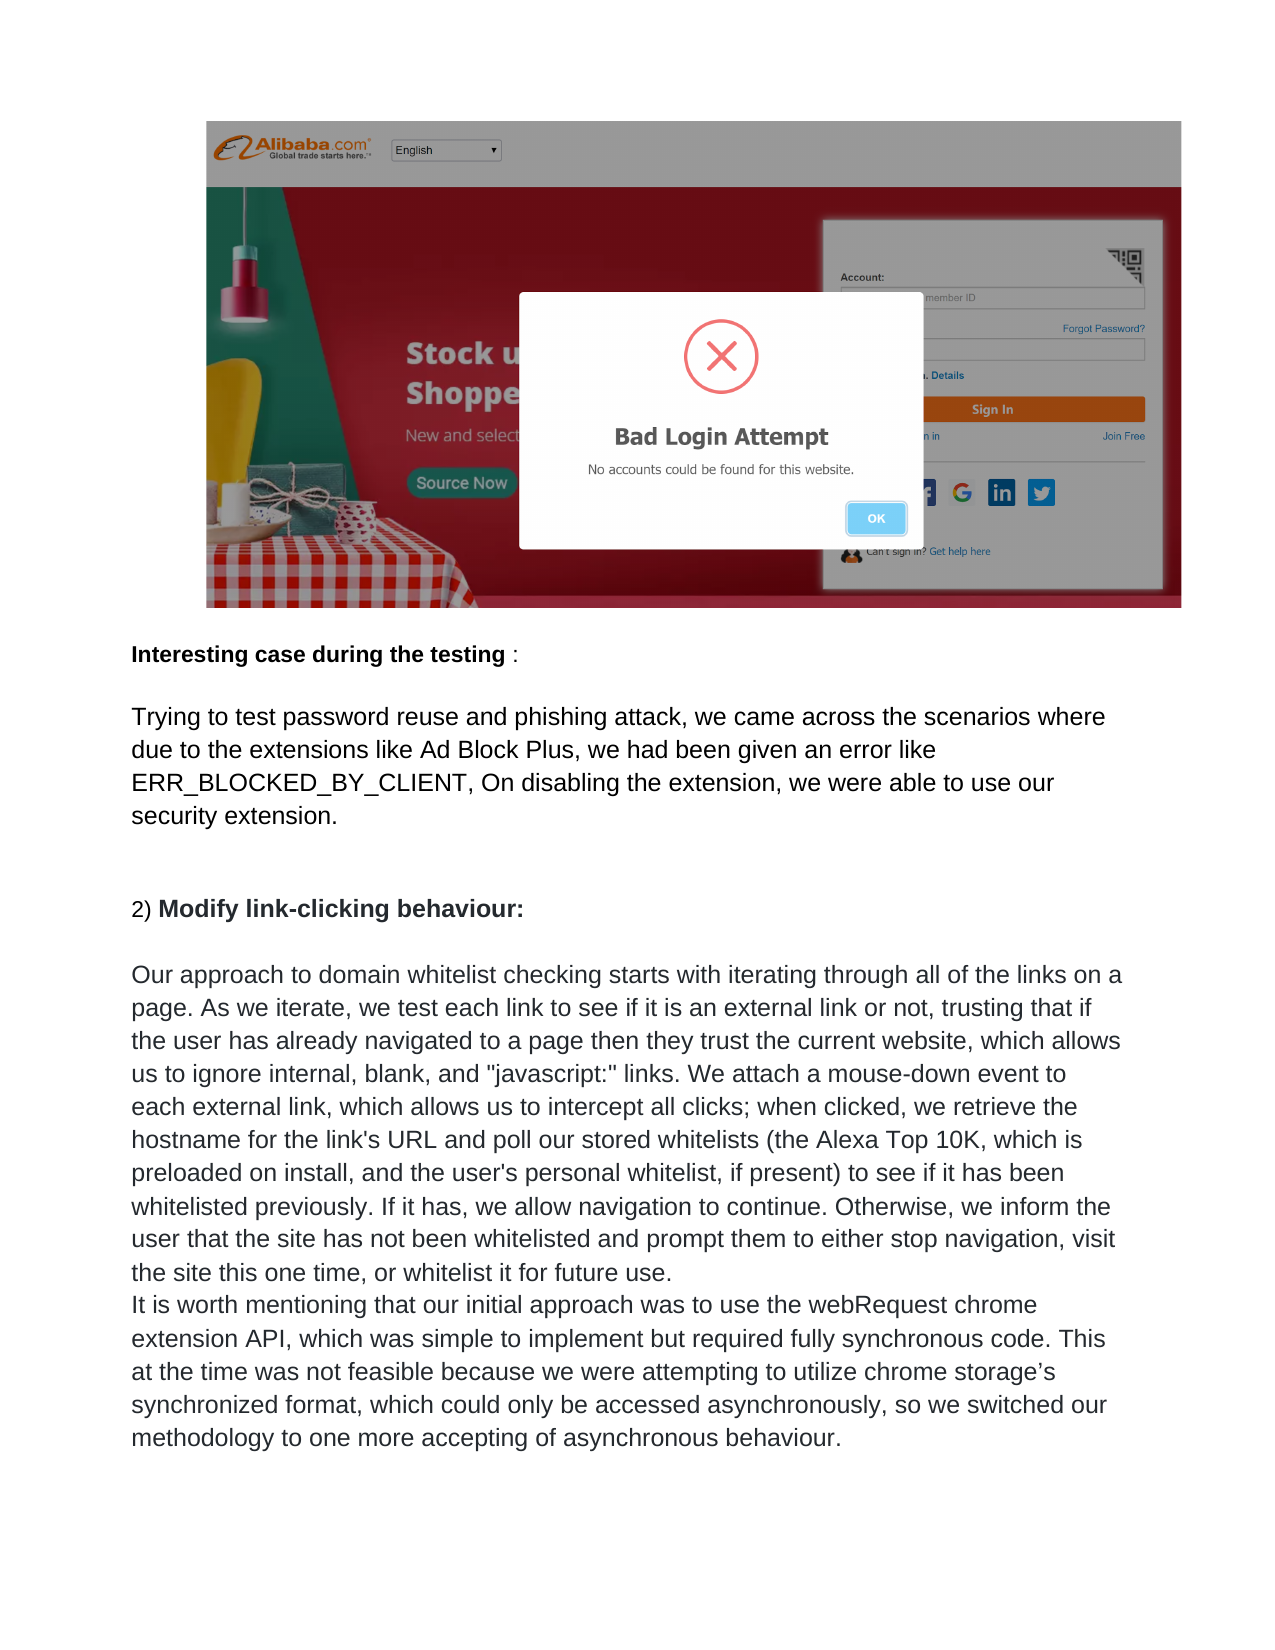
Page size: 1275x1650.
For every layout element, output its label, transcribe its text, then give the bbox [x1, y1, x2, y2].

text Our approach to domain whitelist checking starts with iterating through all of the links on a page. As we iterate, we test each link to see if it is an external link or not, trusting that if the user has already navigated to a page then they trust the current website, which allows us to ignore internal, blank, and "javascript:" links. We attach a mouse-down event to each external link, which allows us to intercept all clicks; when clicked, we retrieve the hostname for the link's URL and poll our stored whitelists (the Alexa Top 10K, which is preloaded on install, and the user's personal whitelist, if present) to see if it has been whitelisted previously. If it has, we allow navigation to continue. Otherwise, we inform the user that the site has not been whitelisted and prompt them to either stop navigation, visit the site this one time, or whitelist it for future use. [131, 960, 1125, 1286]
text It is worth mentioning that our initial approach was to use the webRequest chrome extension API, which was simple to implement but required fully synchronous code. This at the time was not feasible because we were attempting to utilize chrome storage’s synchronized format, which could only be accessed asynchronously, so we switched our methodology to one more accepting of asynchronous behaviour. [131, 1291, 1125, 1451]
text Trying to test password reuse and phishing attack, we came across the scenarios where due to the extensions like Ad Block Plus, we had been given an error like ERR_BLOCKED_BY_CLIENT, On disabling the extension, we were able to use our security extension. [131, 702, 1125, 829]
text Interesting case during the testing : [131, 641, 1125, 668]
text 2) Modify link-clicking behaviour: [131, 894, 1125, 923]
picture [206, 121, 1182, 608]
